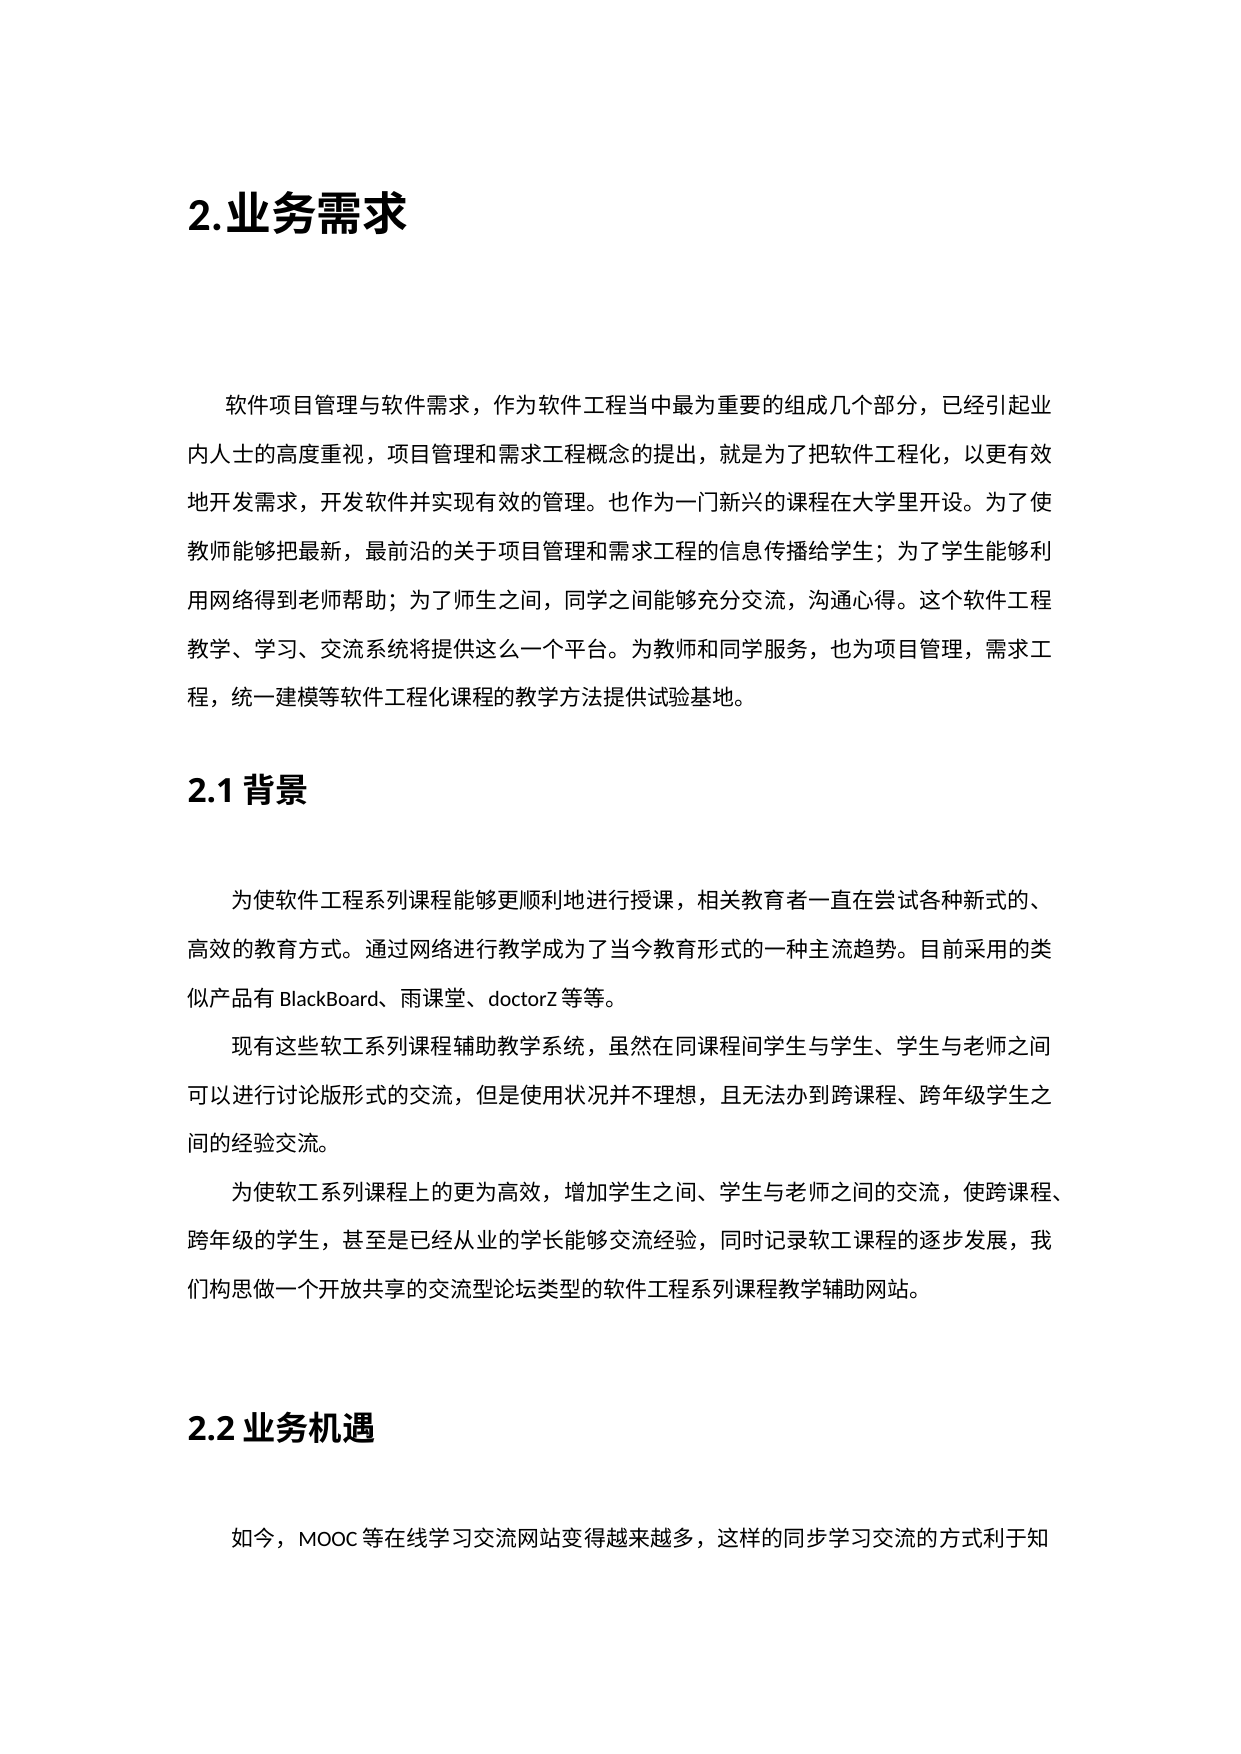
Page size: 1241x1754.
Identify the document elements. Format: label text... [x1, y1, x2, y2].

subtitle 2.1背景 [187, 755, 1053, 820]
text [187, 1521, 1053, 1553]
text 软件项目管理与软件需求，作为软件工程当中最为重要的组成几个部分，已经引起业内人士的高度重视，项目管理和需求工程概念的提出，就是为了把软件工程化，以更有效地开发需求，开发软件并实现有效的管理。也作为一门新兴的课程在大学里开设。为了使教师能够把最新，最前沿的关于项目管理和需求工程的信息传播给学生；为了学生能够利用网络得到老师帮助；为了师生之间，同学之间能够充分交流，沟通心得。这个软件工程教学、学习、交流系统将提供这么一个平台。为教师和同学服务，也为项目管理，需求工程，统一建模等软件工程化课程的教学方法提供试验基地。 [187, 387, 1053, 712]
text 为使软件工程系列课程能够更顺利地进行授课，相关教育者一直在尝试各种新式的、高效的教育方式。通过网络进行教学成为了当今教育形式的一种主流趋势。目前采用的类似产品有BlackBoard、雨课堂、doctorZ等等。 [187, 883, 1053, 1013]
subtitle 2.2业务机遇 [187, 1393, 1053, 1458]
subtitle 业务需求 [187, 162, 1053, 259]
text 为使软工系列课程上的更为高效，增加学生之间、学生与老师之间的交流，使跨课程、跨年级的学生，甚至是已经从业的学长能够交流经验，同时记录软工课程的逐步发展，我们构思做一个开放共享的交流型论坛类型的软件工程系列课程教学辅助网站。 [187, 1174, 1053, 1304]
text 现有这些软工系列课程辅助教学系统，虽然在同课程间学生与学生、学生与老师之间可以进行讨论版形式的交流，但是使用状况并不理想，且无法办到跨课程、跨年级学生之间的经验交流。 [187, 1028, 1053, 1158]
